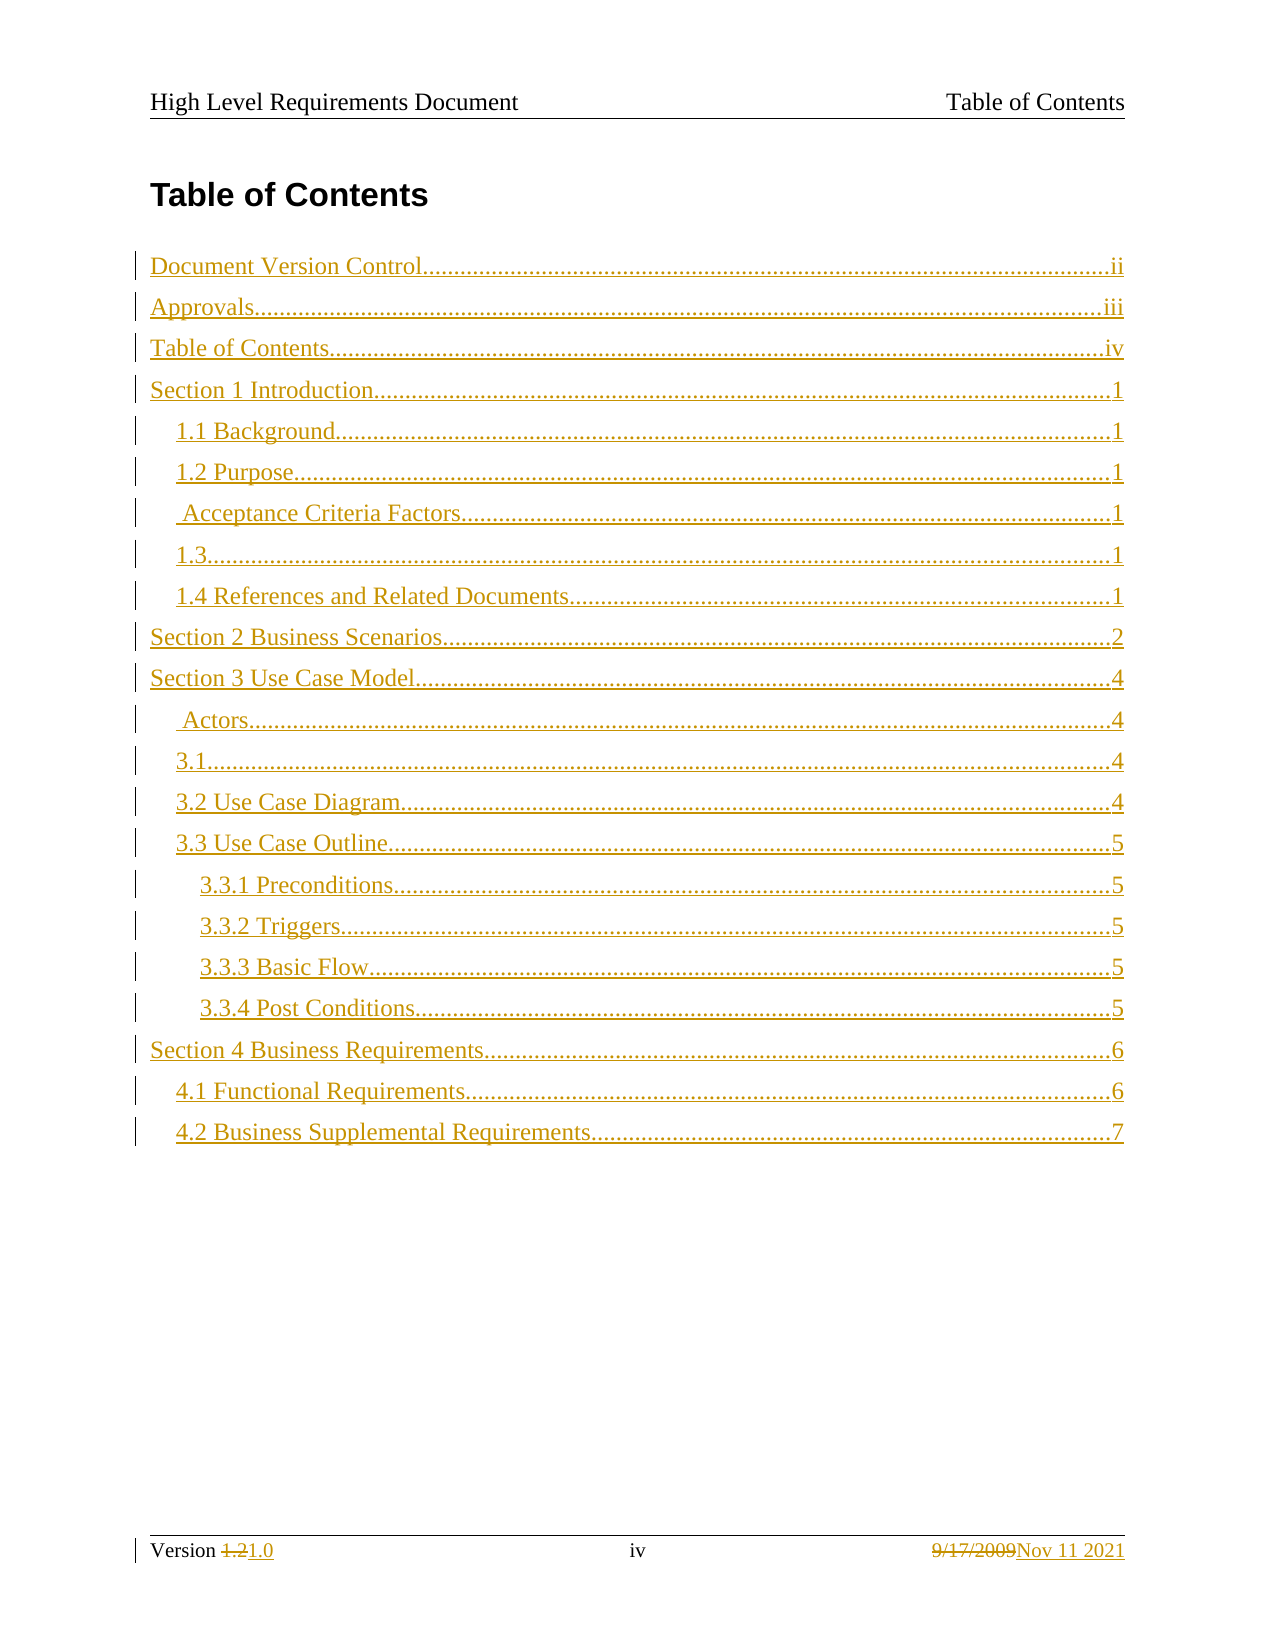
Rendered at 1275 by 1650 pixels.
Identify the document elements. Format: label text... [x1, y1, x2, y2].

subtitle Table of Contents [150, 175, 1125, 213]
